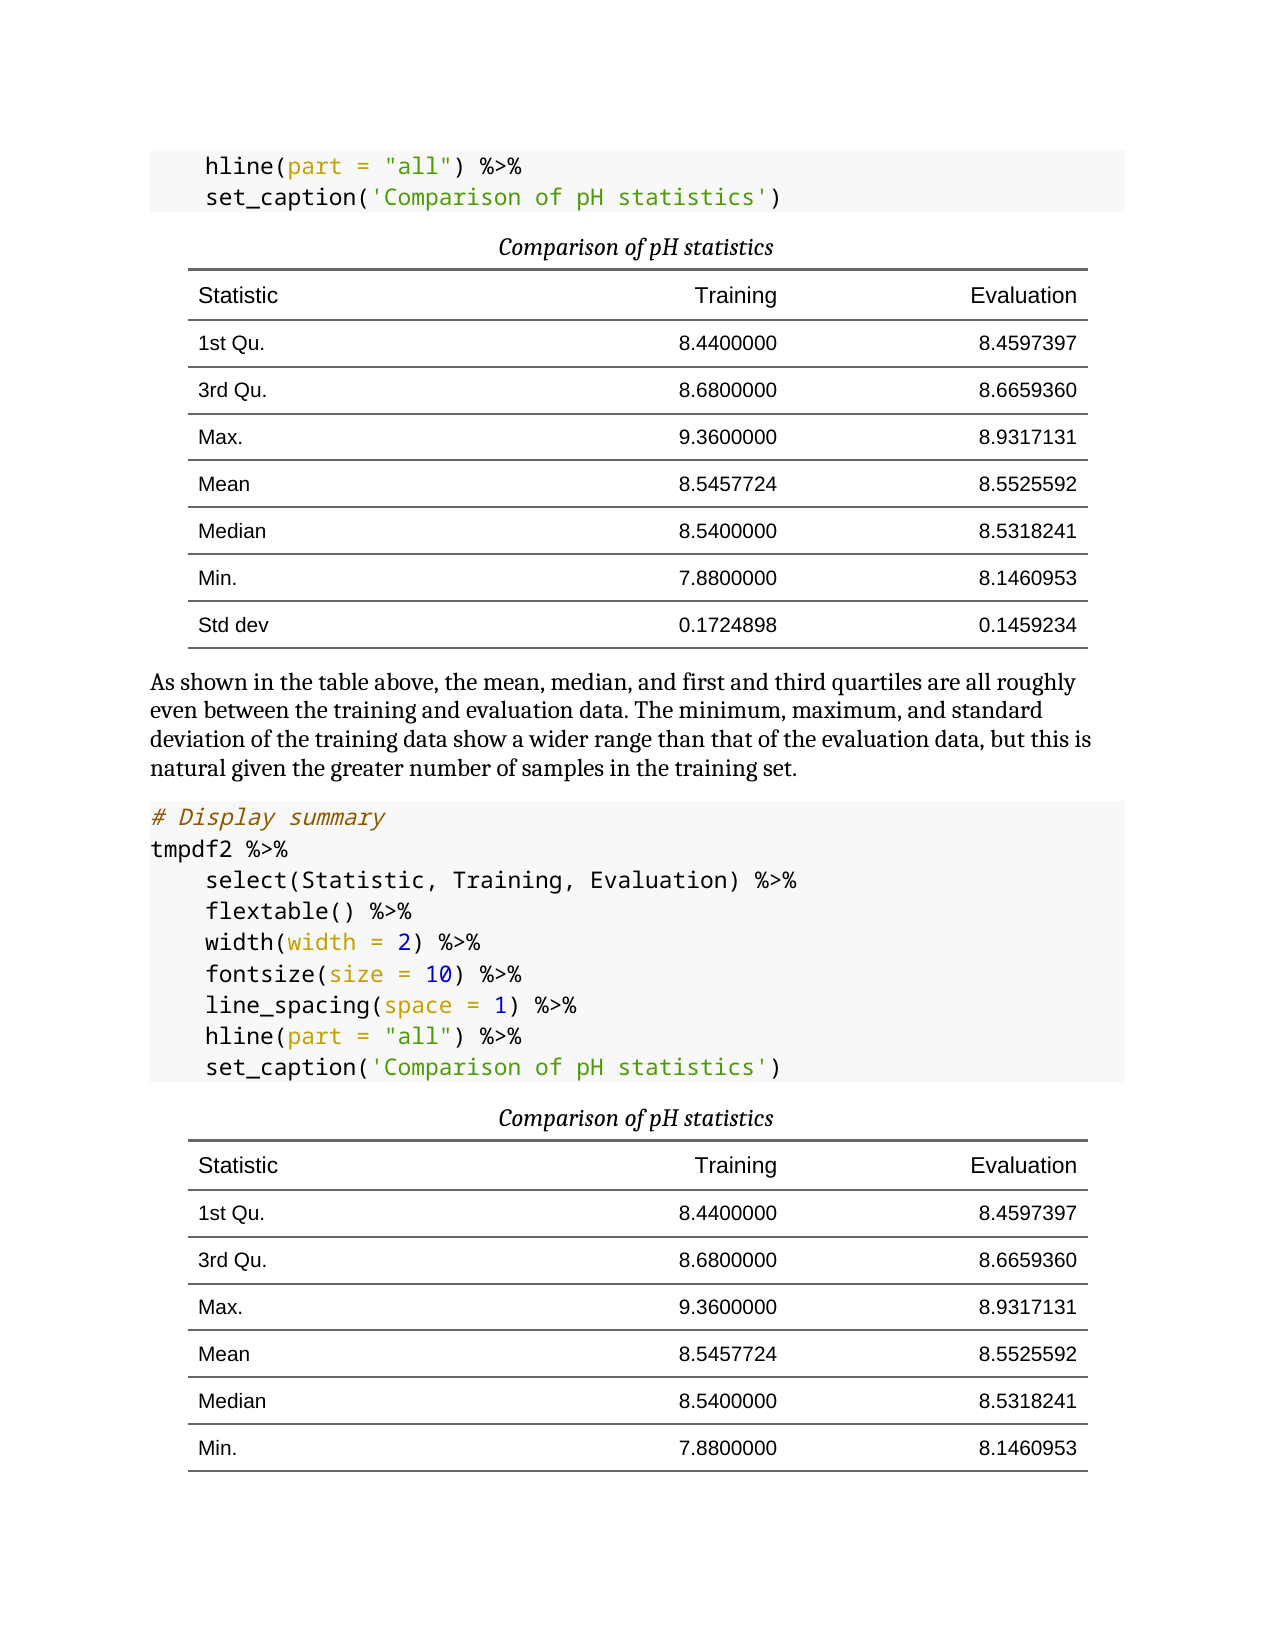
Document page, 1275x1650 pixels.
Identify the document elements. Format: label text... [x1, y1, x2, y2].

table_cell 8.4400000 [488, 1191, 787, 1236]
table_header Statistic [188, 1142, 487, 1189]
table_cell Max. [188, 1285, 487, 1329]
table_cell 8.5318241 [788, 1378, 1087, 1423]
table_cell Min. [188, 555, 487, 600]
table_header Training [488, 1142, 787, 1189]
table_cell 7.8800000 [488, 1425, 787, 1470]
table_cell 9.3600000 [488, 1285, 787, 1329]
table_cell Min. [188, 1425, 487, 1470]
text # Display summary tmpdf2 %>% select(Statistic, Training, Evaluation) %>% flextable() %>% width(width = 2) %>% fontsize(size = 10) %>% line_spacing(space = 1) %>% hline(part = "all") %>% set_caption('Comparison of pH statistics') [287, 801, 1125, 1083]
table_cell 8.6659360 [788, 1238, 1087, 1282]
table_cell 8.4597397 [788, 1191, 1087, 1236]
table_cell 8.5457724 [488, 1331, 787, 1376]
table_cell 8.6800000 [488, 1238, 787, 1282]
table_cell 9.3600000 [488, 415, 787, 459]
table_cell Median [188, 1378, 487, 1423]
table_cell Std dev [188, 602, 487, 647]
table_header Evaluation [788, 1142, 1087, 1189]
table_header Statistic [188, 271, 487, 319]
text Comparison of pH statistics [156, 1103, 1119, 1132]
table_cell 8.5525592 [788, 461, 1087, 506]
table_cell 8.5400000 [488, 508, 787, 553]
text As shown in the table above, the mean, median, and first and third quartiles are all roughly even between the training and evaluation data. The minimum, maximum, and standard deviation of the training data show a wider range than that of the evaluation data, but this is natural given the greater number of samples in the training set. [150, 668, 1125, 783]
table_cell 8.9317131 [788, 1285, 1087, 1329]
table_cell 8.5318241 [788, 508, 1087, 553]
table_cell 8.5525592 [788, 1331, 1087, 1376]
table_cell Max. [188, 415, 487, 459]
text Comparison of pH statistics [156, 233, 1119, 262]
table_cell 8.6659360 [788, 368, 1087, 412]
table_cell 8.4400000 [488, 321, 787, 366]
table_cell 0.1724898 [488, 602, 787, 647]
table_cell 8.4597397 [788, 321, 1087, 366]
table_cell 3rd Qu. [188, 368, 487, 412]
table_cell 8.5457724 [488, 461, 787, 506]
table_cell 8.1460953 [788, 555, 1087, 600]
table_header Evaluation [788, 271, 1087, 319]
table_cell Mean [188, 1331, 487, 1376]
table_cell 8.1460953 [788, 1425, 1087, 1470]
table_cell 3rd Qu. [188, 1238, 487, 1282]
table_cell 8.9317131 [788, 415, 1087, 459]
table_cell Mean [188, 461, 487, 506]
table_cell 7.8800000 [488, 555, 787, 600]
table_cell 0.1459234 [788, 602, 1087, 647]
table_cell Median [188, 508, 487, 553]
table_cell 1st Qu. [188, 1191, 487, 1236]
table_cell 8.6800000 [488, 368, 787, 412]
table_cell 1st Qu. [188, 321, 487, 366]
table_header Training [488, 271, 787, 319]
table_cell 8.5400000 [488, 1378, 787, 1423]
